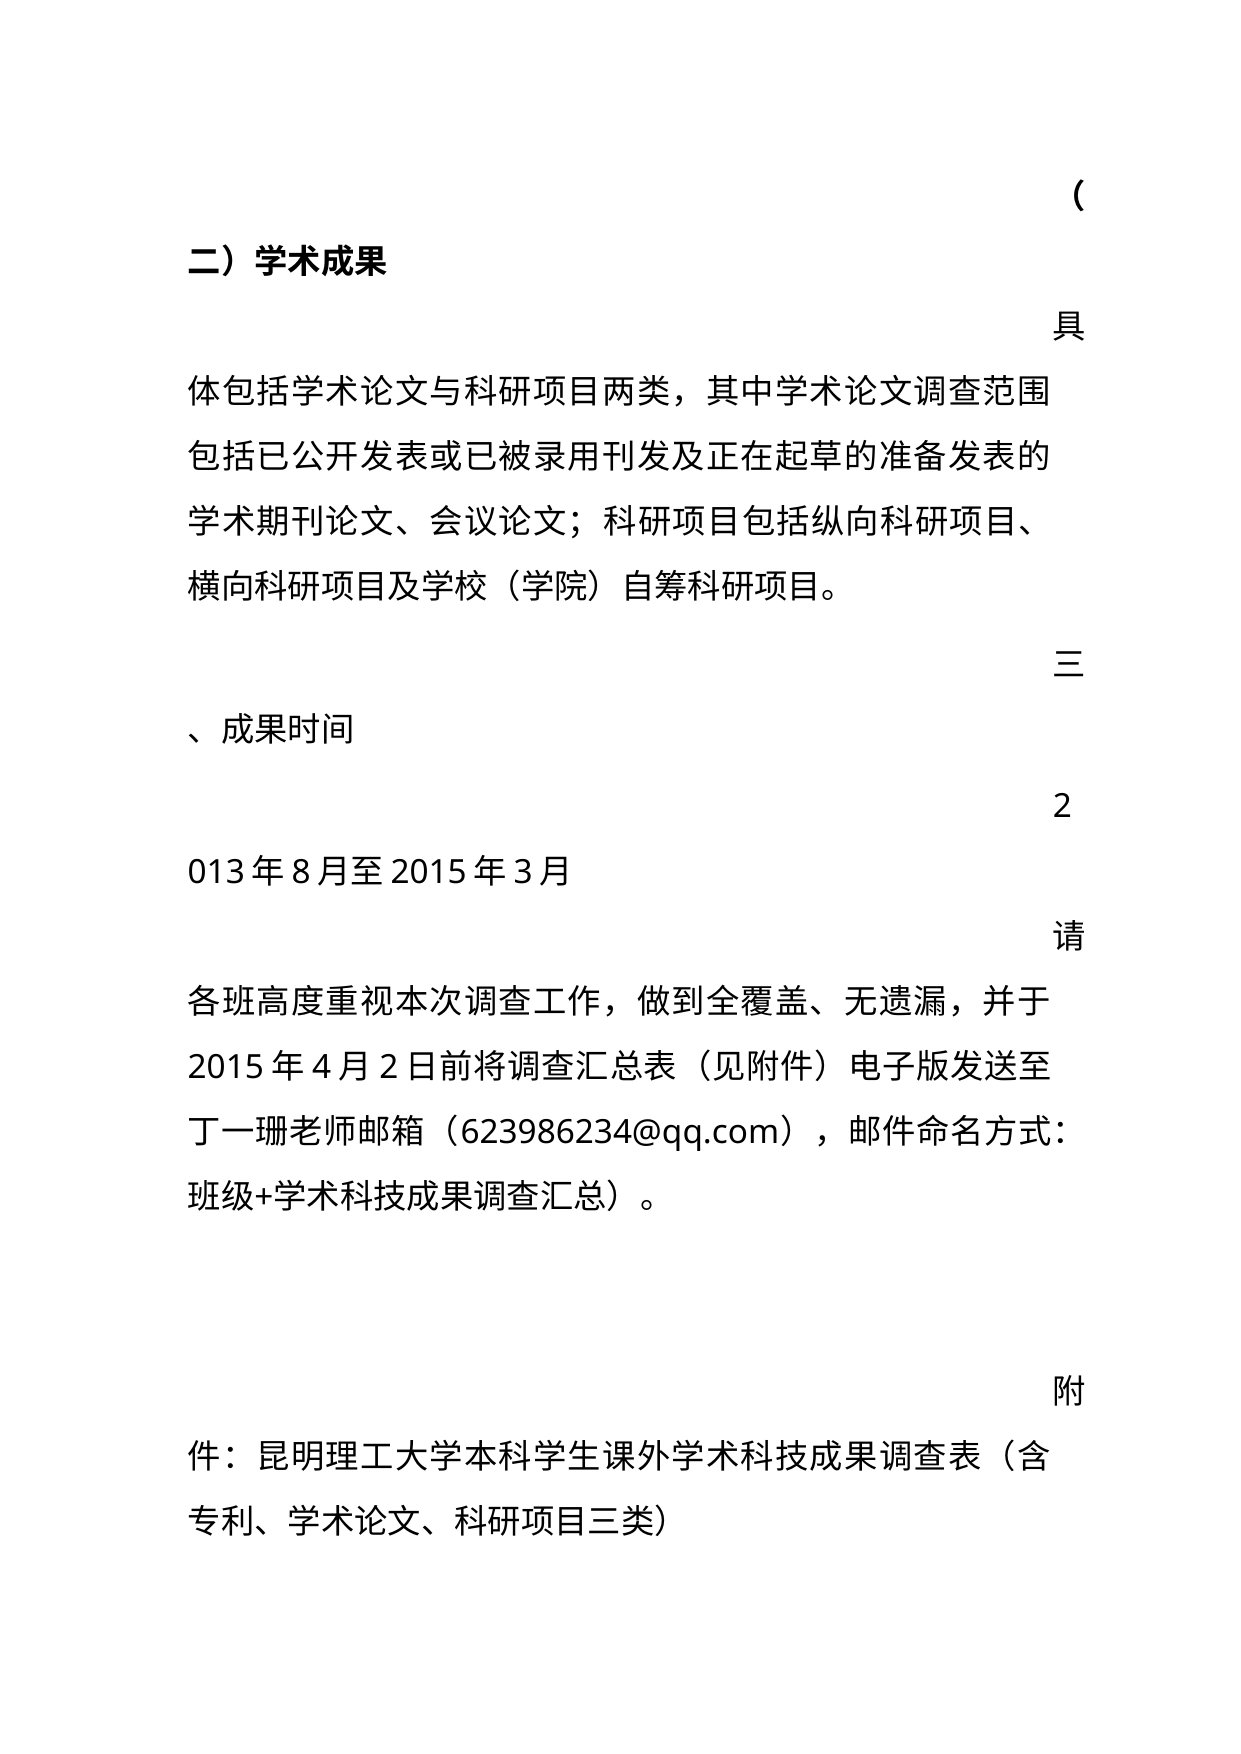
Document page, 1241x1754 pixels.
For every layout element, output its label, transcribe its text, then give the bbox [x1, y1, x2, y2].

text 附件：昆明理工大学本科学生课外学术科技成果调查表（含专利、学术论文、科研项目三类） [187, 1357, 1053, 1552]
text （二）学术成果 [187, 162, 1053, 292]
text 三、成果时间 [187, 629, 1053, 759]
text 2013年8月至2015年3月 [187, 772, 1053, 902]
text 具体包括学术论文与科研项目两类，其中学术论文调查范围包括已公开发表或已被录用刊发及正在起草的准备发表的学术期刊论文、会议论文；科研项目包括纵向科研项目、横向科研项目及学校（学院）自筹科研项目。 [187, 292, 1053, 617]
text 请各班高度重视本次调查工作，做到全覆盖、无遗漏，并于2015年4月2日前将调查汇总表（见附件）电子版发送至丁一珊老师邮箱（623986234@qq.com），邮件命名方式：班级+学术科技成果调查汇总）。 [187, 902, 1053, 1227]
